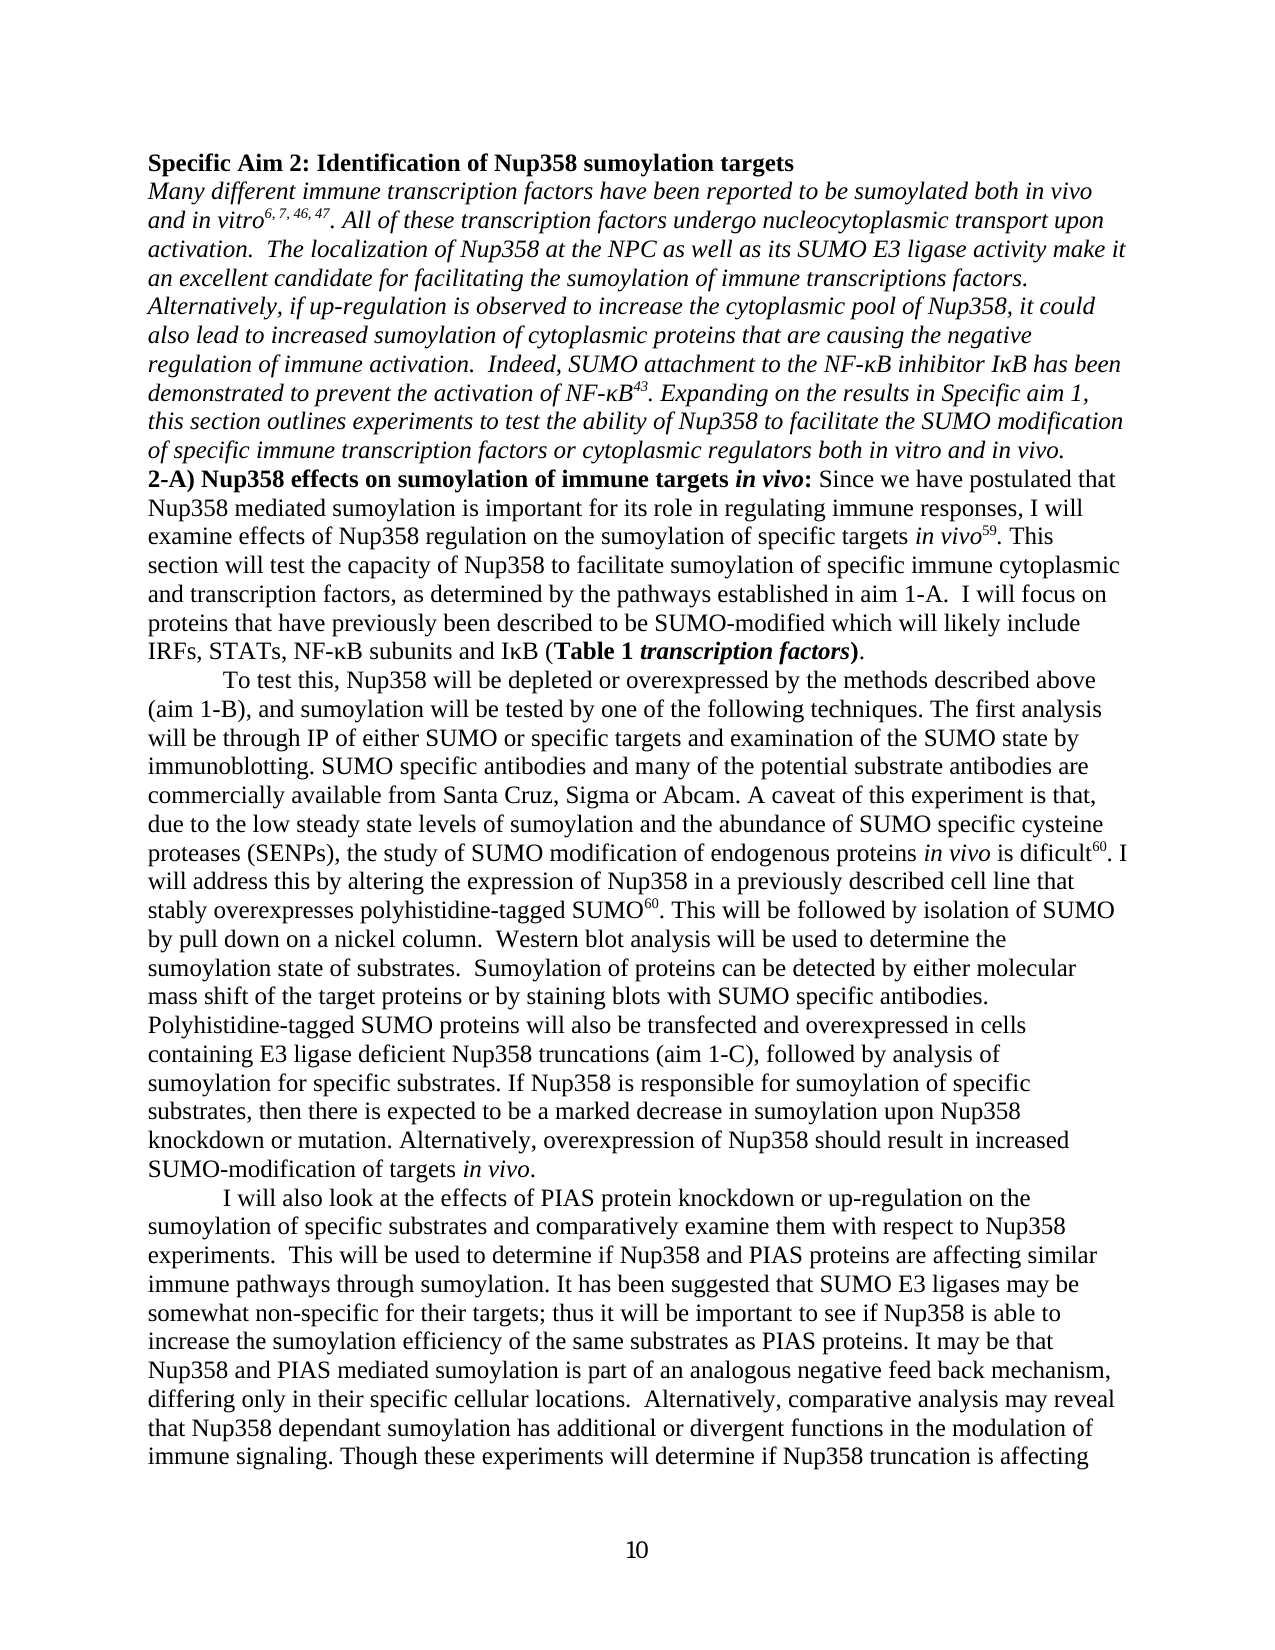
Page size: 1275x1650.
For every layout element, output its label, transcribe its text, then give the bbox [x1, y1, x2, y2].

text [148, 1183, 1127, 1470]
text To test this, Nup358 will be depleted or overexpressed by the methods described above (aim 1-B), and sumoylation will be tested by one of the following techniques. The first analysis will be through IP of either SUMO or specific targets and examination of the SUMO state by immunoblotting. SUMO specific antibodies and many of the potential substrate antibodies are commercially available from Santa Cruz, Sigma or Abcam. A caveat of this experiment is that, due to the low steady state levels of sumoylation and the abundance of SUMO specific cysteine proteases (SENPs), the study of SUMO modification of endogenous proteins in vivo is dificult60. I will address this by altering the expression of Nup358 in a previously described cell line that stably overexpresses polyhistidine-tagged SUMO60. This will be followed by isolation of SUMO by pull down on a nickel column. Western blot analysis will be used to determine the sumoylation state of substrates. Sumoylation of proteins can be detected by either molecular mass shift of the target proteins or by staining blots with SUMO specific antibodies. Polyhistidine-tagged SUMO proteins will also be transfected and overexpressed in cells containing E3 ligase deficient Nup358 truncations (aim 1-C), followed by analysis of sumoylation for specific substrates. If Nup358 is responsible for sumoylation of specific substrates, then there is expected to be a marked decrease in sumoylation upon Nup358 knockdown or mutation. Alternatively, overexpression of Nup358 should result in increased SUMO-modification of targets in vivo. [148, 665, 1127, 1183]
text Many different immune transcription factors have been reported to be sumoylated both in vivo and in vitro6, 7, 46, 47. All of these transcription factors undergo nucleocytoplasmic transport upon activation. The localization of Nup358 at the NPC as well as its SUMO E3 ligase activity make it an excellent candidate for facilitating the sumoylation of immune transcriptions factors. Alternatively, if up-regulation is observed to increase the cytoplasmic pool of Nup358, it could also lead to increased sumoylation of cytoplasmic proteins that are causing the negative regulation of immune activation. Indeed, SUMO attachment to the NF-κB inhibitor IκB has been demonstrated to prevent the activation of NF-κB43. Expanding on the results in Specific aim 1, this section outlines experiments to test the ability of Nup358 to facilitate the SUMO modification of specific immune transcription factors or cytoplasmic regulators both in vitro and in vivo. [148, 176, 1127, 464]
text Specific Aim 2: Identification of Nup358 sumoylation targets [148, 148, 1127, 176]
text 2-A) Nup358 effects on sumoylation of immune targets in vivo: Since we have postulated that Nup358 mediated sumoylation is important for its role in regulating immune responses, I will examine effects of Nup358 regulation on the sumoylation of specific targets in vivo59. This section will test the capacity of Nup358 to facilitate sumoylation of specific immune cytoplasmic and transcription factors, as determined by the pathways established in aim 1-A. I will focus on proteins that have previously been described to be SUMO-modified which will likely include IRFs, STATs, NF-κB subunits and IκB (Table 1 transcription factors). [148, 464, 1127, 665]
